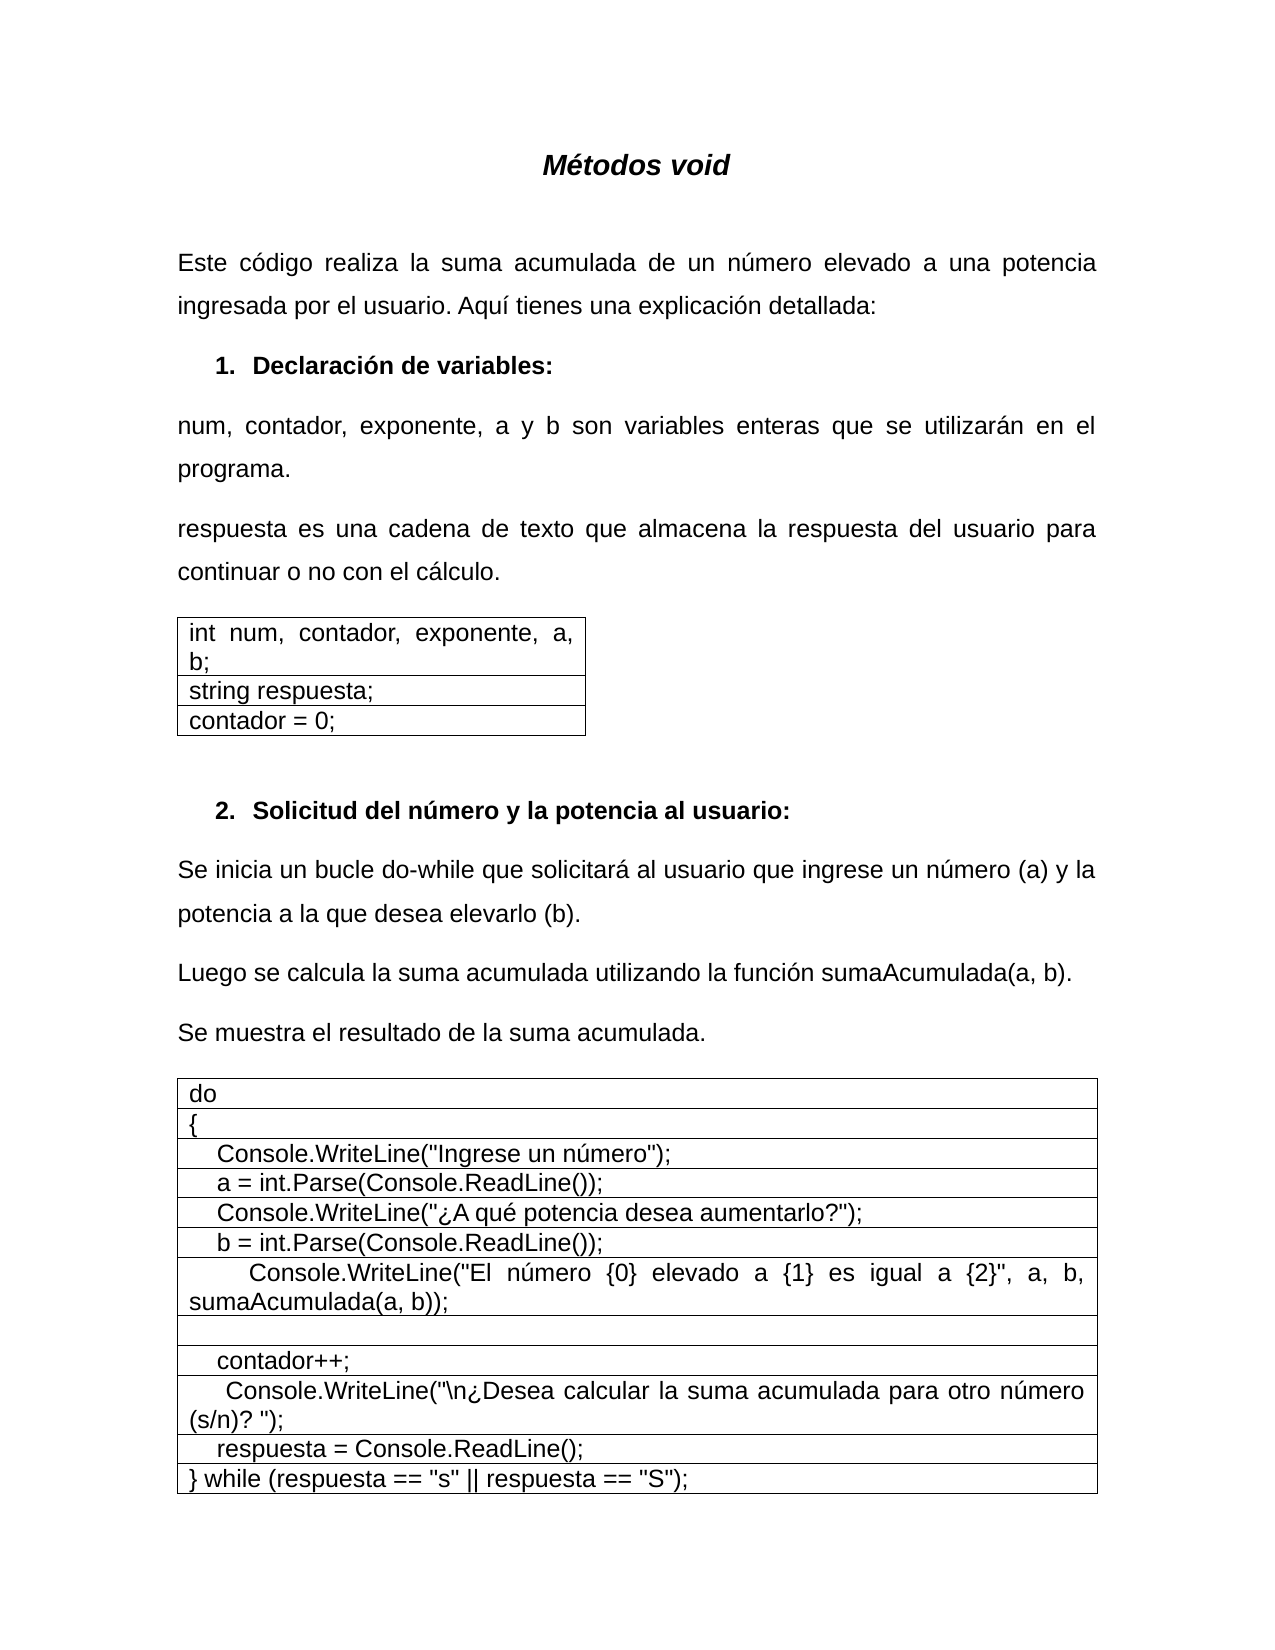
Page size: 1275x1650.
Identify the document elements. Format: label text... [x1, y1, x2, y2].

table_cell a = int.Parse(Console.ReadLine()); [178, 1169, 1097, 1197]
text Luego se calcula la suma acumulada utilizando la función sumaAcumulada(a, b). [177, 958, 1098, 987]
text Se muestra el resultado de la suma acumulada. [177, 1018, 1098, 1047]
list Declaración de variables: [215, 351, 1098, 380]
table_cell Console.WriteLine("Ingrese un número"); [178, 1139, 1097, 1167]
list Solicitud del número y la potencia al usuario: [215, 796, 1098, 824]
table_cell Console.WriteLine("El número {0} elevado a {1} es igual a {2}", a, b, sumaAcumulada(a, b)); [178, 1258, 1097, 1315]
table_cell string respuesta; [178, 676, 585, 705]
table_header int num, contador, exponente, a, b; [178, 618, 585, 675]
table_cell contador++; [178, 1346, 1097, 1375]
table_cell Console.WriteLine("\n¿Desea calcular la suma acumulada para otro número (s/n)? "); [178, 1376, 1097, 1433]
table_cell Console.WriteLine("¿A qué potencia desea aumentarlo?"); [178, 1198, 1097, 1227]
text respuesta es una cadena de texto que almacena la respuesta del usuario para continuar o no con el cálculo. [177, 514, 1098, 586]
table_cell contador = 0; [178, 706, 585, 735]
table_cell respuesta = Console.ReadLine(); [178, 1435, 1097, 1463]
table_cell b = int.Parse(Console.ReadLine()); [178, 1228, 1097, 1257]
text Este código realiza la suma acumulada de un número elevado a una potencia ingresada por el usuario. Aquí tienes una explicación detallada: [177, 248, 1098, 320]
table_cell { [178, 1109, 1097, 1138]
table_header do [178, 1079, 1097, 1108]
text Se inicia un bucle do-while que solicitará al usuario que ingrese un número (a) y la potencia a la que desea elevarlo (b). [177, 856, 1098, 927]
text num, contador, exponente, a y b son variables enteras que se utilizarán en el programa. [177, 411, 1098, 483]
table_cell [178, 1316, 1097, 1345]
table_cell } while (respuesta == "s" || respuesta == "S"); [178, 1464, 1097, 1493]
text Métodos void [177, 148, 1098, 181]
